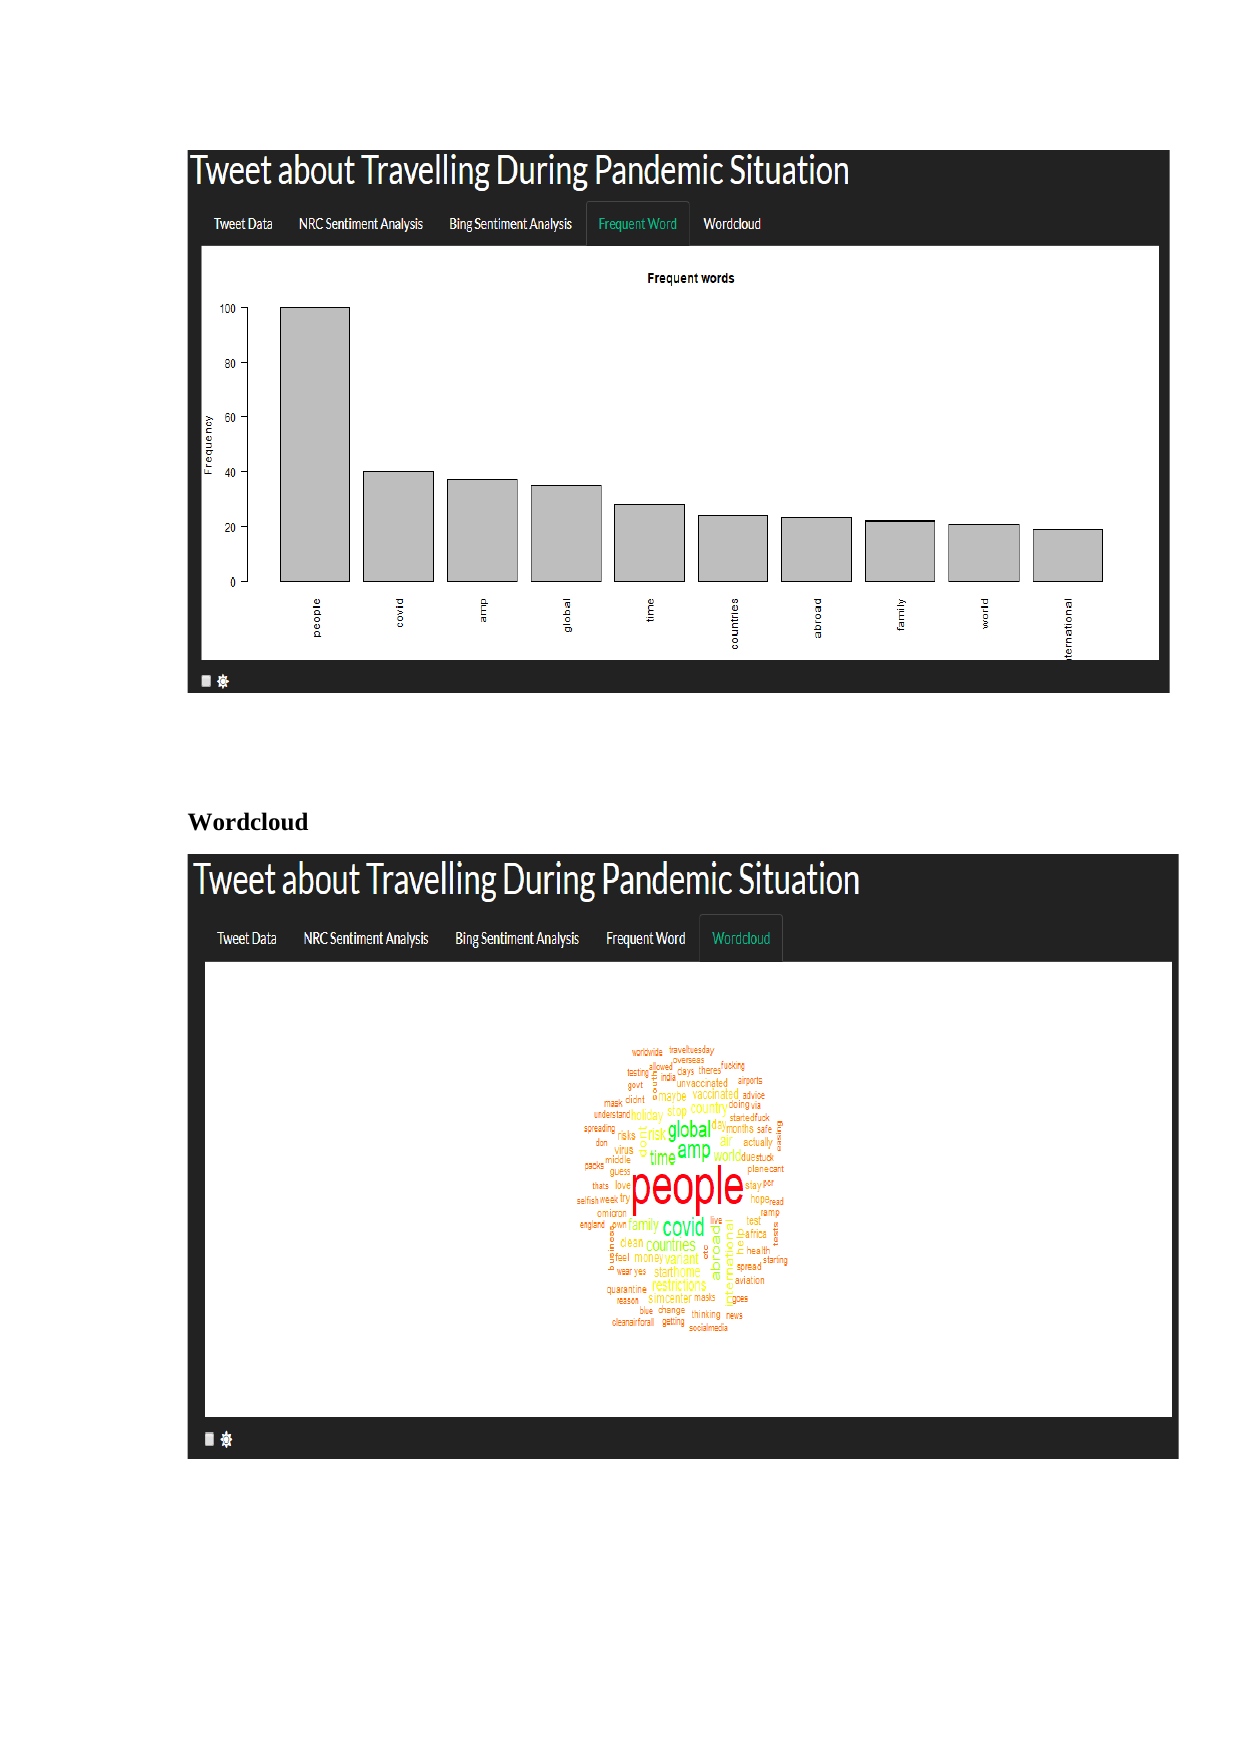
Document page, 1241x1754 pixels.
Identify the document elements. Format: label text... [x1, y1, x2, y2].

text Wordcloud [187, 807, 1053, 836]
picture [187, 150, 1170, 693]
picture [187, 854, 1179, 1459]
